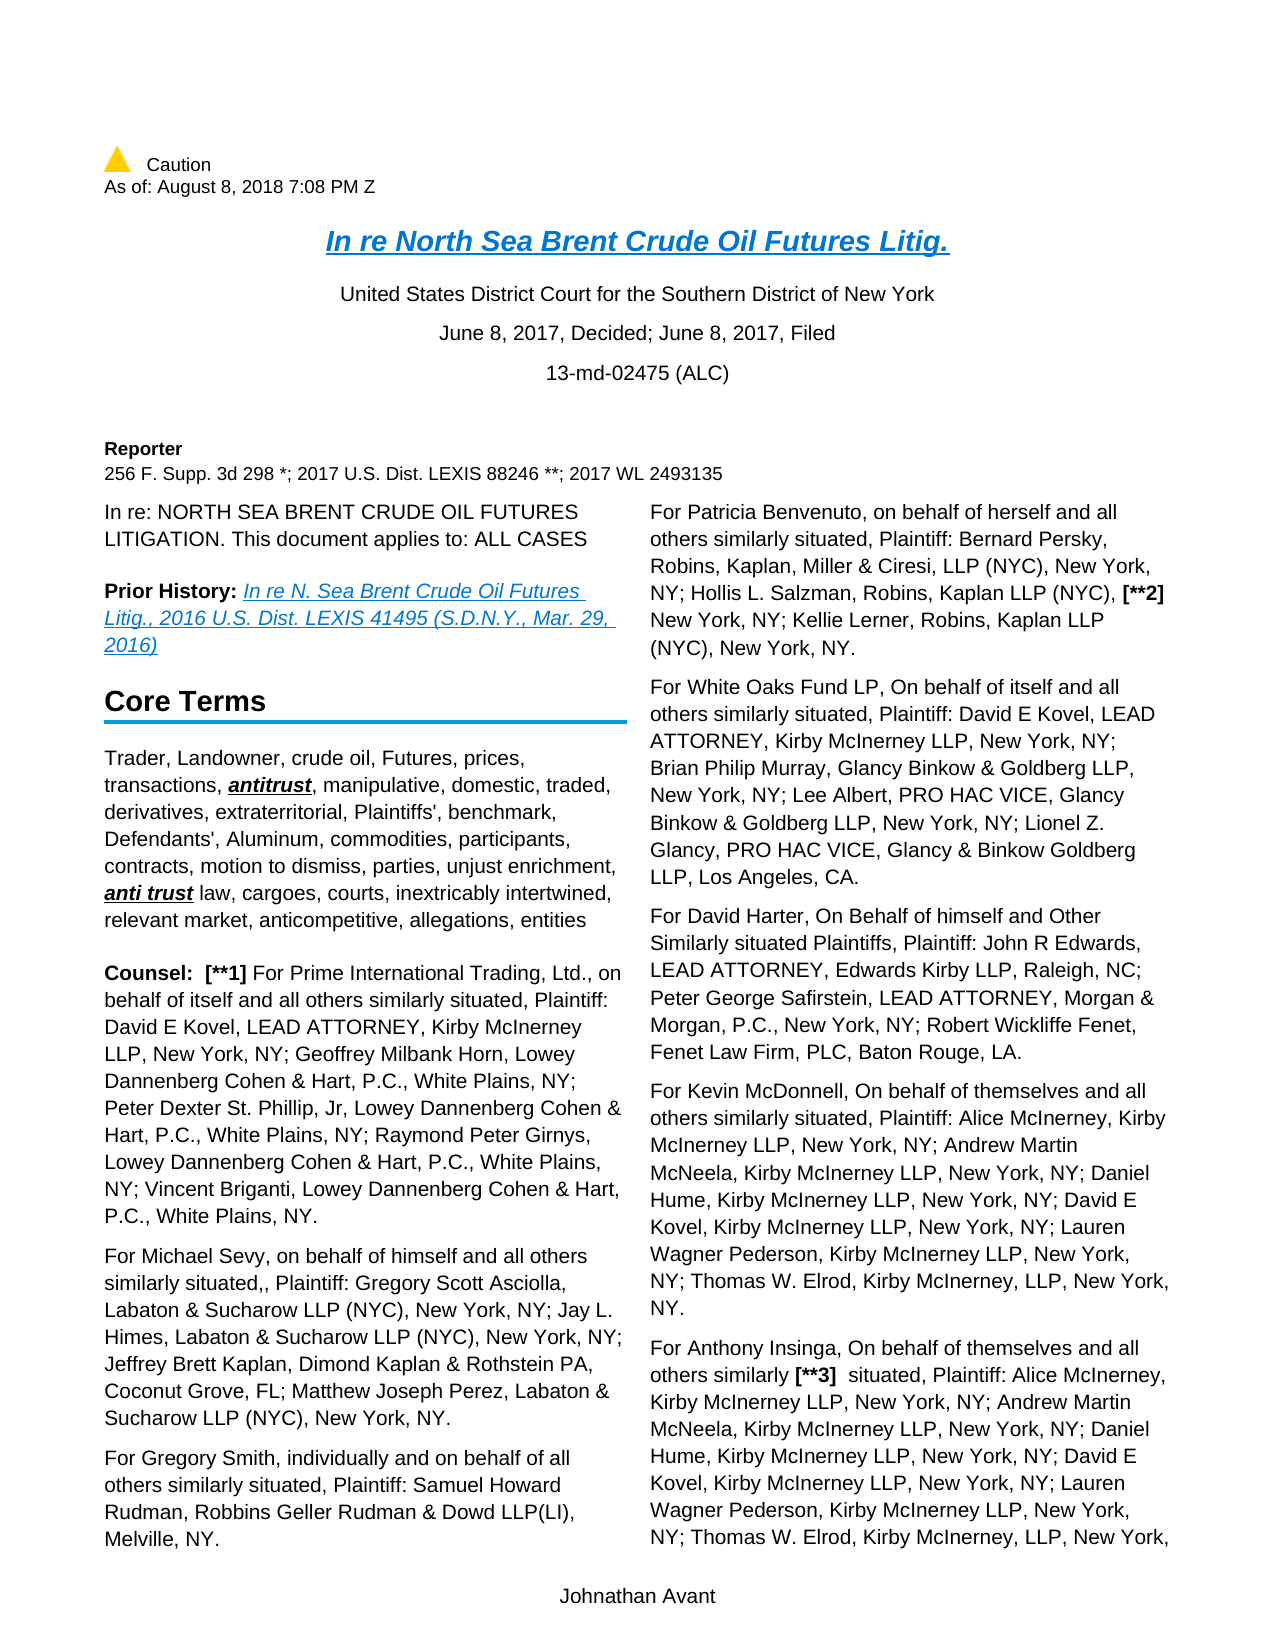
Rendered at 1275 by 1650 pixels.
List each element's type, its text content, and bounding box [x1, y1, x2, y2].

text Caution As of: August 8, 2018 7:08 PM Z [104, 145, 1171, 197]
text United States District Court for the Southern District of New York [104, 278, 1171, 306]
text For Kevin McDonnell, On behalf of themselves and all others similarly situated, Plaintiff: Alice McInerney, Kirby McInerney LLP, New York, NY; Andrew Martin McNeela, Kirby McInerney LLP, New York, NY; Daniel Hume, Kirby McInerney LLP, New York, NY; David E Kovel, Kirby McInerney LLP, New York, NY; Lauren Wagner Pederson, Kirby McInerney LLP, New York, NY; Thomas W. Elrod, Kirby McInerney, LLP, New York, NY. [650, 1076, 1171, 1320]
subtitle In re North Sea Brent Crude Oil Futures Litig. [104, 222, 1171, 258]
text Counsel: [**1] For Prime International Trading, Ltd., on behalf of itself and all others similarly situated, Plaintiff: David E Kovel, LEAD ATTORNEY, Kirby McInerney LLP, New York, NY; Geoffrey Milbank Horn, Lowey Dannenberg Cohen & Hart, P.C., White Plains, NY; Peter Dexter St. Phillip, Jr, Lowey Dannenberg Cohen & Hart, P.C., White Plains, NY; Raymond Peter Girnys, Lowey Dannenberg Cohen & Hart, P.C., White Plains, NY; Vincent Briganti, Lowey Dannenberg Cohen & Hart, P.C., White Plains, NY. [104, 957, 625, 1228]
text Trader, Landowner, crude oil, Futures, prices, transactions, antitrust, manipulative, domestic, traded, derivatives, extraterritorial, Plaintiffs', benchmark, Defendants', Aluminum, commodities, participants, contracts, motion to dismiss, parties, unjust enrichment, anti trust law, cargoes, courts, inextricably intertwined, relevant market, anticompetitive, allegations, entities [104, 743, 625, 932]
text Core Terms [104, 682, 625, 718]
text For White Oaks Fund LP, On behalf of itself and all others similarly situated, Plaintiff: David E Kovel, LEAD ATTORNEY, Kirby McInerney LLP, New York, NY; Brian Philip Murray, Glancy Binkow & Goldberg LLP, New York, NY; Lee Albert, PRO HAC VICE, Glancy Binkow & Goldberg LLP, New York, NY; Lionel Z. Glancy, PRO HAC VICE, Glancy & Binkow Goldberg LLP, Los Angeles, CA. [650, 672, 1171, 888]
text In re: NORTH SEA BRENT CRUDE OIL FUTURES LITIGATION. This document applies to: ALL CASES [104, 497, 625, 551]
text For Patricia Benvenuto, on behalf of herself and all others similarly situated, Plaintiff: Bernard Persky, Robins, Kaplan, Miller & Ciresi, LLP (NYC), New York, NY; Hollis L. Salzman, Robins, Kaplan LLP (NYC), [**2] New York, NY; Kellie Lerner, Robins, Kaplan LLP (NYC), New York, NY. [650, 497, 1171, 659]
text Prior History: In re N. Sea Brent Crude Oil Futures Litig., 2016 U.S. Dist. LEXIS 41495 (S.D.N.Y., Mar. 29, 2016) [104, 576, 625, 657]
text For David Harter, On Behalf of himself and Other Similarly situated Plaintiffs, Plaintiff: John R Edwards, LEAD ATTORNEY, Edwards Kirby LLP, Raleigh, NC; Peter George Safirstein, LEAD ATTORNEY, Morgan & Morgan, P.C., New York, NY; Robert Wickliffe Fenet, Fenet Law Firm, PLC, Baton Rouge, LA. [650, 901, 1171, 1063]
text Reporter [104, 434, 1171, 459]
text June 8, 2017, Decided; June 8, 2017, Filed [104, 318, 1171, 345]
text For Gregory Smith, individually and on behalf of all others similarly situated, Plaintiff: Samuel Howard Rudman, Robbins Geller Rudman & Dowd LLP(LI), Melville, NY. [104, 1443, 625, 1551]
text For Michael Sevy, on behalf of himself and all others similarly situated,, Plaintiff: Gregory Scott Asciolla, Labaton & Sucharow LLP (NYC), New York, NY; Jay L. Himes, Labaton & Sucharow LLP (NYC), New York, NY; Jeffrey Brett Kaplan, Dimond Kaplan & Rothstein PA, Coconut Grove, FL; Matthew Joseph Perez, Labaton & Sucharow LLP (NYC), New York, NY. [104, 1241, 625, 1430]
picture [104, 144, 131, 172]
text 256 F. Supp. 3d 298 *; 2017 U.S. Dist. LEXIS 88246 **; 2017 WL 2493135 [104, 459, 1171, 484]
text 13-md-02475 (ALC) [104, 358, 1171, 385]
